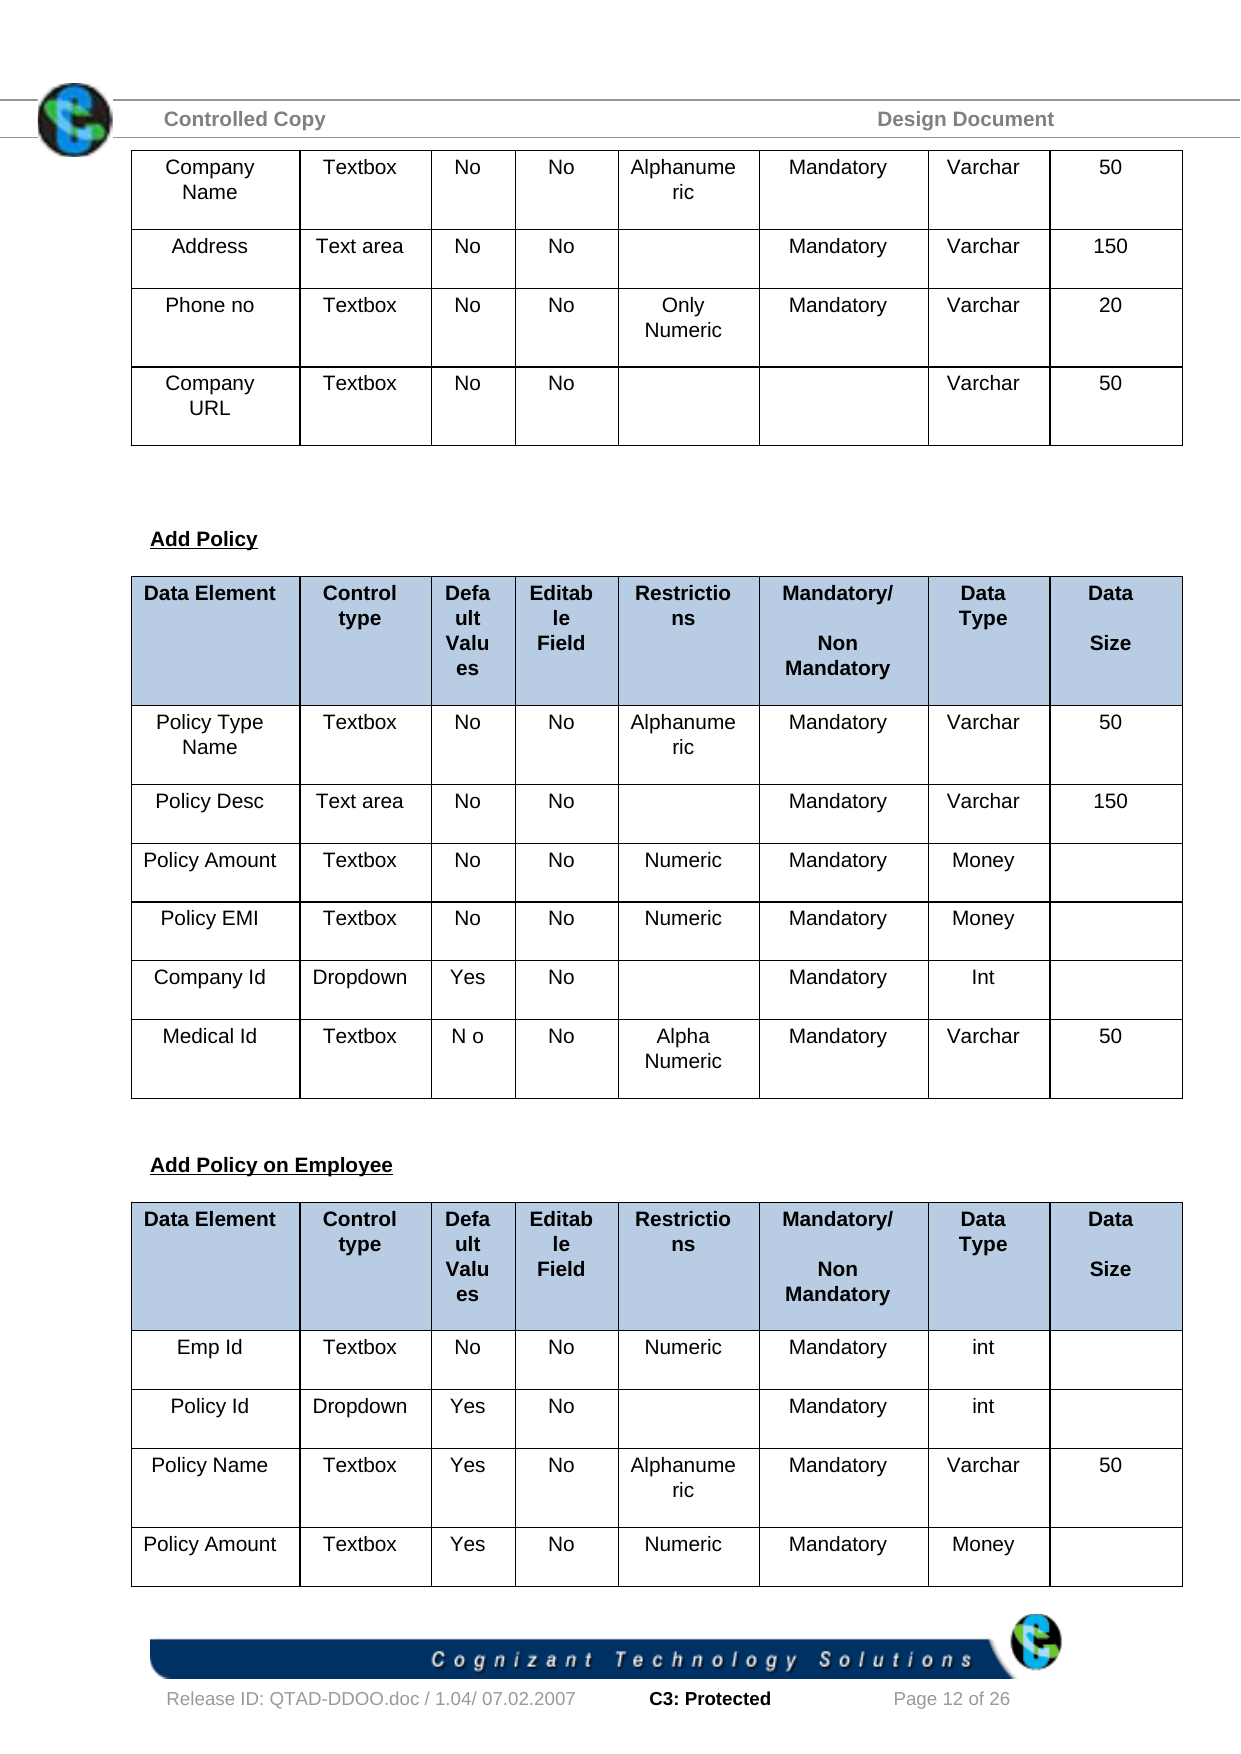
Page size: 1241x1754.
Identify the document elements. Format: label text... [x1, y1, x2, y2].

table_cell [1051, 961, 1182, 1019]
table_cell [619, 961, 759, 1019]
table_cell N o [432, 1020, 515, 1098]
picture [37, 83, 113, 157]
table_cell No [516, 1020, 618, 1098]
table_header Data Size [1051, 1203, 1182, 1330]
table_cell Emp Id [132, 1331, 299, 1389]
table_cell 50 [1051, 151, 1182, 229]
table_cell 150 [1051, 785, 1182, 843]
table_cell Alphanumeric [619, 151, 759, 229]
table_cell Mandatory [760, 706, 928, 784]
table_cell Alpha Numeric [619, 1020, 759, 1098]
table_cell No [432, 289, 515, 366]
table_cell Varchar [929, 706, 1049, 784]
table_cell Alphanumeric [619, 1449, 759, 1527]
table_cell No [516, 1449, 618, 1527]
table_cell Policy Id [132, 1390, 299, 1448]
table_cell Mandatory [760, 1528, 928, 1586]
table_cell Text area [301, 230, 431, 288]
table_cell [619, 230, 759, 288]
table_cell Int [929, 961, 1049, 1019]
table_cell Yes [432, 1528, 515, 1586]
table_cell No [516, 785, 618, 843]
table_cell Policy Name [132, 1449, 299, 1527]
table_cell No [432, 706, 515, 784]
table_cell Varchar [929, 289, 1049, 366]
table_header Restrictions [619, 577, 759, 705]
table_cell No [516, 368, 618, 445]
table_cell [1051, 844, 1182, 901]
table_cell Mandatory [760, 151, 928, 229]
picture [150, 1614, 1104, 1679]
table_cell Dropdown [301, 1390, 431, 1448]
table_header Default Values [432, 577, 515, 705]
table_cell Money [929, 844, 1049, 901]
table_cell Mandatory [760, 1449, 928, 1527]
table_cell No [432, 151, 515, 229]
table_cell Mandatory [760, 844, 928, 901]
table_cell Mandatory [760, 1020, 928, 1098]
table_cell Textbox [301, 903, 431, 960]
table_cell Varchar [929, 368, 1049, 445]
table_cell int [929, 1331, 1049, 1389]
text Add Policy on Employee [150, 1152, 1078, 1177]
table_cell Numeric [619, 844, 759, 901]
table_header Mandatory/ Non Mandatory [760, 577, 928, 705]
table_header Data Type [929, 1203, 1049, 1330]
table_cell Numeric [619, 1331, 759, 1389]
table_cell Only Numeric [619, 289, 759, 366]
table_header Editable Field [516, 1203, 618, 1330]
table_cell No [432, 230, 515, 288]
table_cell No [516, 151, 618, 229]
table_cell Mandatory [760, 785, 928, 843]
table_cell [1051, 1390, 1182, 1448]
table_cell Medical Id [132, 1020, 299, 1098]
table_cell Textbox [301, 1020, 431, 1098]
table_cell Mandatory [760, 1331, 928, 1389]
table_cell Mandatory [760, 903, 928, 960]
table_cell [760, 368, 928, 445]
table_cell 50 [1051, 706, 1182, 784]
table_cell Mandatory [760, 961, 928, 1019]
table_cell Alphanumeric [619, 706, 759, 784]
table_cell No [432, 368, 515, 445]
table_cell Textbox [301, 1331, 431, 1389]
table_cell Company Id [132, 961, 299, 1019]
table_cell Textbox [301, 368, 431, 445]
table_header Control type [301, 1203, 431, 1330]
table_cell Varchar [929, 1020, 1049, 1098]
table_cell Yes [432, 1449, 515, 1527]
table_cell No [516, 706, 618, 784]
table_cell No [516, 1528, 618, 1586]
table_cell 50 [1051, 1020, 1182, 1098]
table_cell [1051, 1528, 1182, 1586]
table_cell No [516, 1390, 618, 1448]
table_cell No [516, 844, 618, 901]
table_header Data Element [132, 577, 299, 705]
table_cell Money [929, 903, 1049, 960]
table_cell No [516, 961, 618, 1019]
table_cell Text area [301, 785, 431, 843]
table_cell Varchar [929, 785, 1049, 843]
table_cell Policy Amount [132, 1528, 299, 1586]
table_cell No [432, 1331, 515, 1389]
table_header Editable Field [516, 577, 618, 705]
table_cell No [516, 230, 618, 288]
table_cell 50 [1051, 1449, 1182, 1527]
table_cell Textbox [301, 844, 431, 901]
table_header Mandatory/ Non Mandatory [760, 1203, 928, 1330]
table_cell [619, 1390, 759, 1448]
table_cell No [516, 289, 618, 366]
table_cell Varchar [929, 230, 1049, 288]
table_cell No [516, 903, 618, 960]
table_cell Company Name [132, 151, 299, 229]
table_cell Policy Type Name [132, 706, 299, 784]
table_cell [1051, 903, 1182, 960]
table_cell No [432, 903, 515, 960]
table_cell Policy EMI [132, 903, 299, 960]
table_cell No [516, 1331, 618, 1389]
table_cell Textbox [301, 289, 431, 366]
table_cell [619, 785, 759, 843]
text Add Policy [150, 526, 1078, 551]
table_cell Mandatory [760, 289, 928, 366]
table_cell 150 [1051, 230, 1182, 288]
table_cell Textbox [301, 1449, 431, 1527]
table_cell No [432, 785, 515, 843]
table_cell Phone no [132, 289, 299, 366]
table_cell [619, 368, 759, 445]
table_cell Dropdown [301, 961, 431, 1019]
table_cell Textbox [301, 1528, 431, 1586]
table_header Control type [301, 577, 431, 705]
table_cell Yes [432, 961, 515, 1019]
table_header Data Type [929, 577, 1049, 705]
table_cell Yes [432, 1390, 515, 1448]
table_cell Money [929, 1528, 1049, 1586]
table_header Default Values [432, 1203, 515, 1330]
table_cell Policy Amount [132, 844, 299, 901]
table_cell 50 [1051, 368, 1182, 445]
table_cell int [929, 1390, 1049, 1448]
table_header Restrictions [619, 1203, 759, 1330]
table_cell Mandatory [760, 1390, 928, 1448]
table_cell [1051, 1331, 1182, 1389]
table_cell Varchar [929, 151, 1049, 229]
table_cell Address [132, 230, 299, 288]
table_cell Numeric [619, 1528, 759, 1586]
table_header Data Size [1051, 577, 1182, 705]
table_cell 20 [1051, 289, 1182, 366]
table_header Data Element [132, 1203, 299, 1330]
table_cell Mandatory [760, 230, 928, 288]
table_cell Textbox [301, 151, 431, 229]
table_cell Company URL [132, 368, 299, 445]
table_cell Policy Desc [132, 785, 299, 843]
table_cell No [432, 844, 515, 901]
table_cell Textbox [301, 706, 431, 784]
table_cell Varchar [929, 1449, 1049, 1527]
table_cell Numeric [619, 903, 759, 960]
